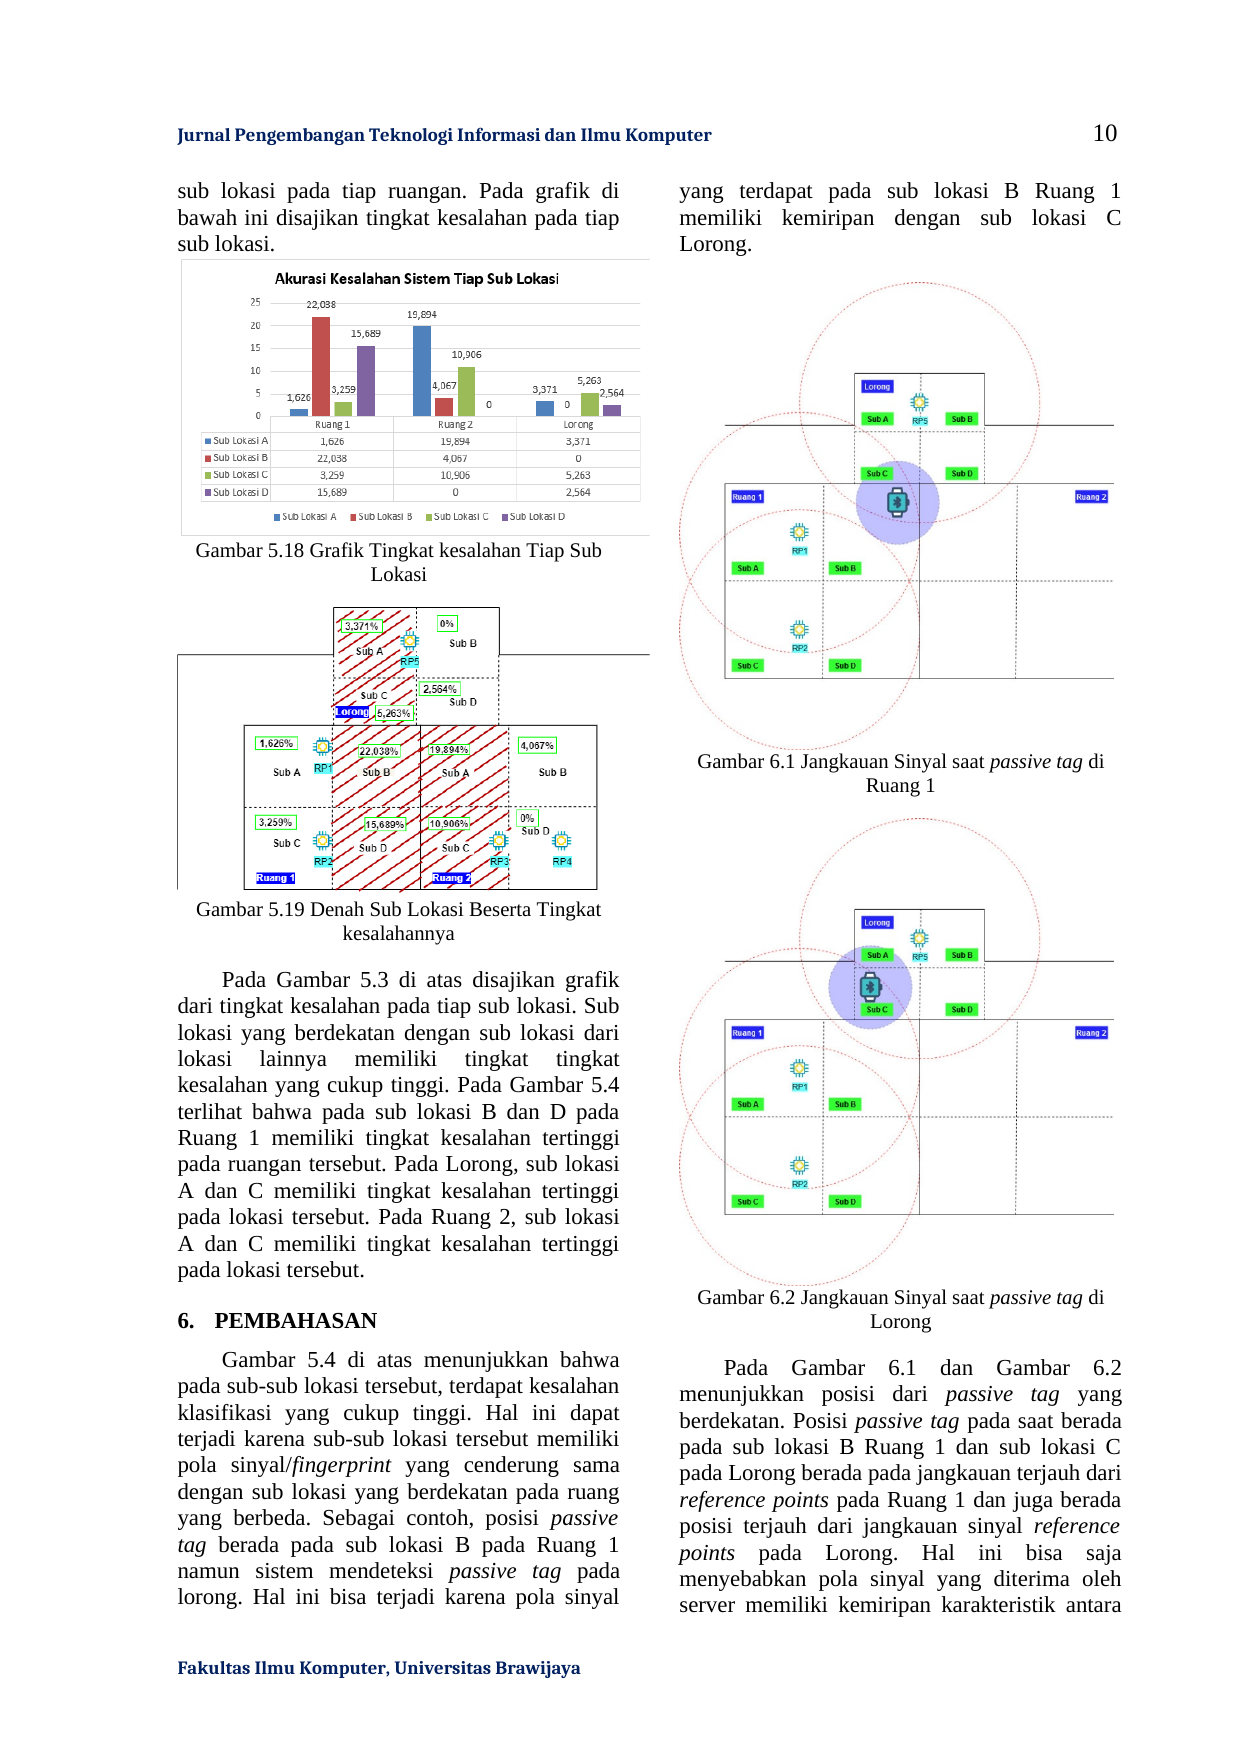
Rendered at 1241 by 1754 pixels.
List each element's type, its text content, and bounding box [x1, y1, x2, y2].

picture [679, 818, 1114, 1286]
picture [177, 256, 650, 538]
text Pada Gambar 5.3 di atas disajikan grafik dari tingkat kesalahan pada tiap sub lokasi. Sub lokasi yang berdekatan dengan sub lokasi dari lokasi lainnya memiliki tingkat tingkat kesalahan yang cukup tinggi. Pada Gambar 5.4 terlihat bahwa pada sub lokasi B dan D pada Ruang 1 memiliki tingkat kesalahan tertinggi pada ruangan tersebut. Pada Lorong, sub lokasi A dan C memiliki tingkat kesalahan tertinggi pada lokasi tersebut. Pada Ruang 2, sub lokasi A dan C memiliki tingkat kesalahan tertinggi pada lokasi tersebut. [177, 966, 620, 1282]
picture [679, 282, 1114, 750]
text Gambar 5.4 di atas menunjukkan bahwa pada sub-sub lokasi tersebut, terdapat kesalahan klasifikasi yang cukup tinggi. Hal ini dapat terjadi karena sub-sub lokasi tersebut memiliki pola sinyal/fingerprint yang cenderung sama dengan sub lokasi yang berdekatan pada ruang yang berbeda. Sebagai contoh, posisi passive tag berada pada sub lokasi B pada Ruang 1 namun sistem mendeteksi passive tag pada lorong. Hal ini bisa terjadi karena pola sinyal yang terdapat pada sub lokasi B Ruang 1 memiliki kemiripan dengan sub lokasi C Lorong. [679, 177, 1122, 256]
text Gambar 6.2 Jangkauan Sinyal saat passive tag di Lorong [679, 1285, 1122, 1333]
text Gambar 5.4 di atas menunjukkan bahwa pada sub-sub lokasi tersebut, terdapat kesalahan klasifikasi yang cukup tinggi. Hal ini dapat terjadi karena sub-sub lokasi tersebut memiliki pola sinyal/fingerprint yang cenderung sama dengan sub lokasi yang berdekatan pada ruang yang berbeda. Sebagai contoh, posisi passive tag berada pada sub lokasi B pada Ruang 1 namun sistem mendeteksi passive tag pada lorong. Hal ini bisa terjadi karena pola sinyal yang terdapat pada sub lokasi B Ruang 1 memiliki kemiripan dengan sub lokasi C Lorong. [177, 1346, 620, 1610]
picture [177, 606, 650, 897]
text Gambar 6.1 Jangkauan Sinyal saat passive tag di Ruang 1 [679, 749, 1122, 797]
subtitle PEMBAHASAN [177, 1307, 620, 1334]
